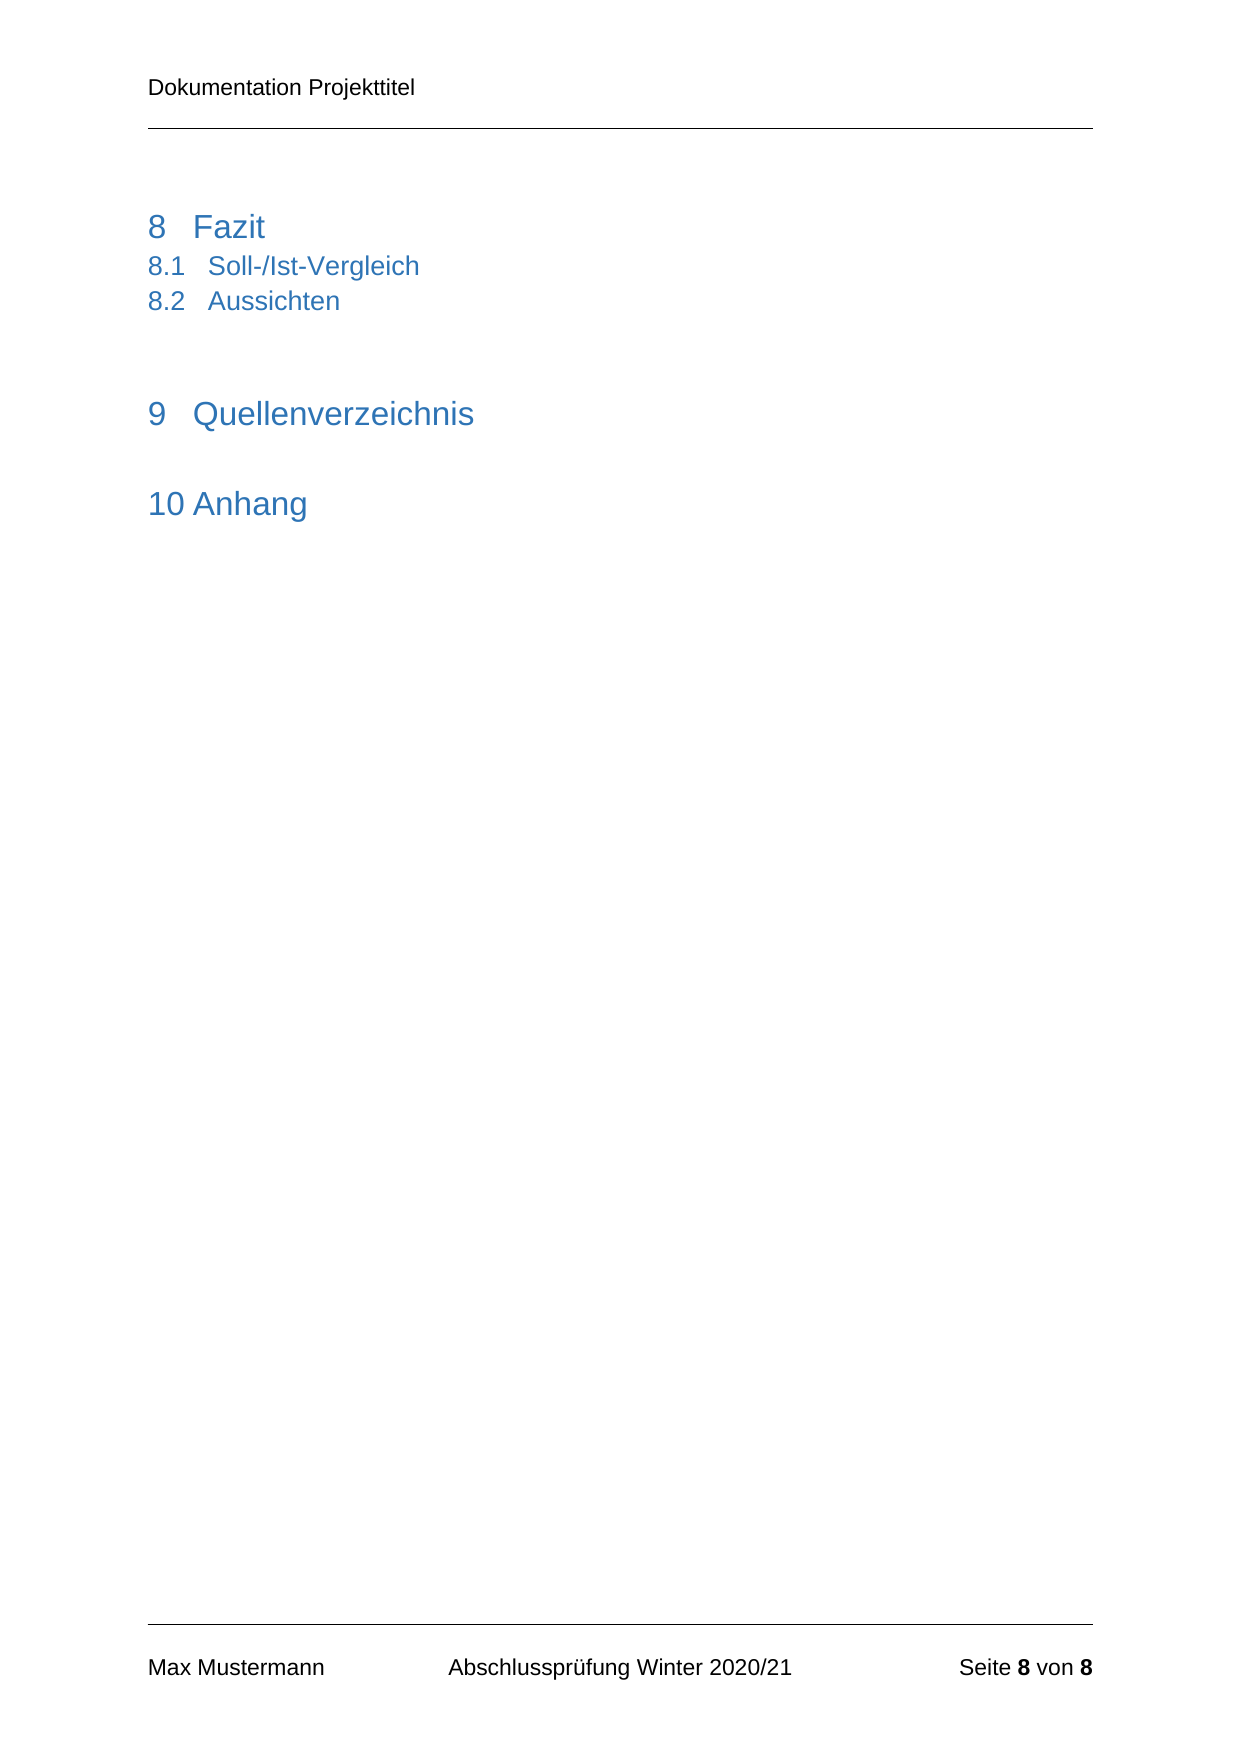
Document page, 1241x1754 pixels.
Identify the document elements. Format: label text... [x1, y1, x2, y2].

subtitle Anhang [148, 484, 1093, 522]
subtitle Quellenverzeichnis [148, 394, 1093, 433]
subtitle Aussichten [148, 285, 1093, 317]
subtitle Soll-/Ist-Vergleich [148, 250, 1093, 281]
subtitle Fazit [148, 207, 1093, 246]
